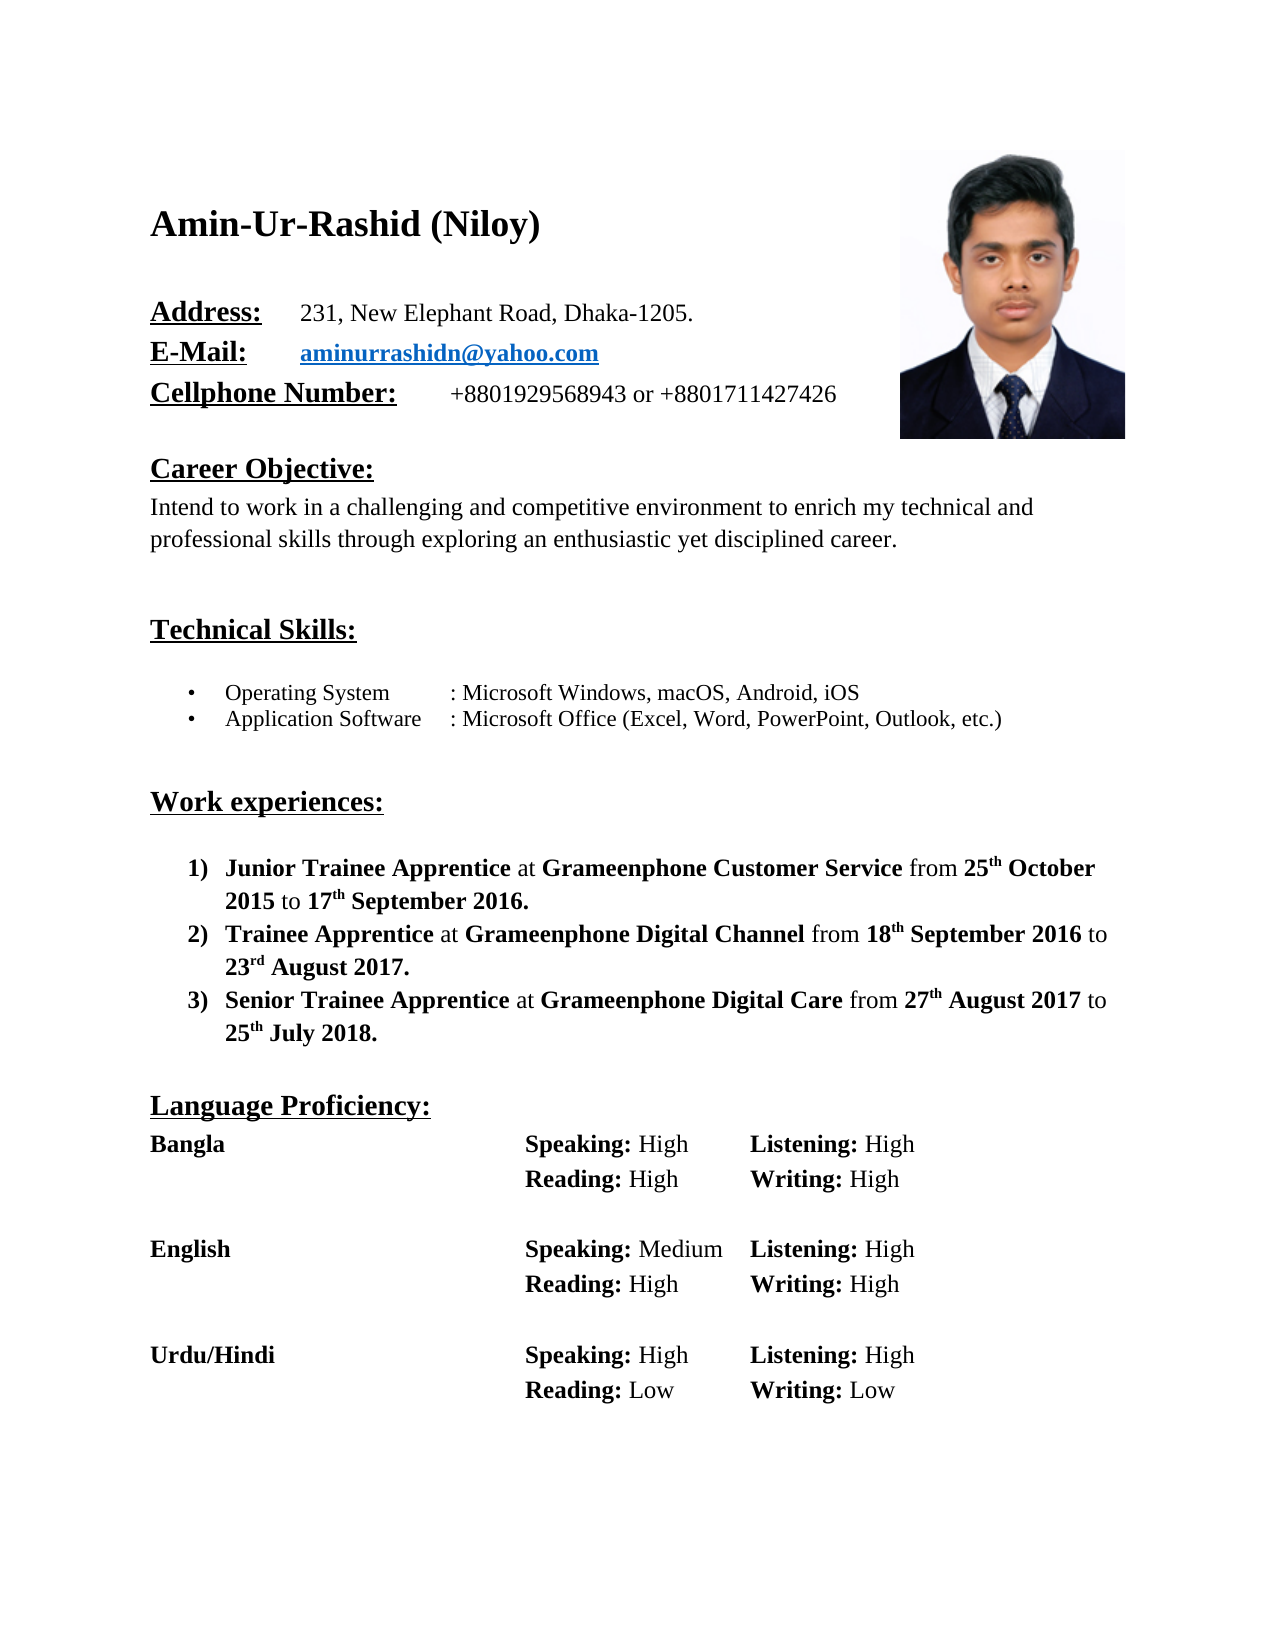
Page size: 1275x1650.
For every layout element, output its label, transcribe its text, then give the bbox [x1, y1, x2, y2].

text Career Objective: [150, 451, 1125, 484]
list Operating System : Microsoft Windows, macOS, Android, iOS [187, 679, 1125, 705]
text Work experiences: [150, 784, 1125, 818]
text English Speaking: Medium Listening: High [150, 1234, 1125, 1263]
picture [900, 150, 1125, 439]
text Urdu/Hindi Speaking: High Listening: High [150, 1340, 1125, 1368]
text Technical Skills: [150, 612, 1125, 646]
text Reading: Low Writing: Low [150, 1375, 1125, 1403]
text Address: 231, New Elephant Road, Dhaka-1205. [150, 294, 900, 327]
text Amin-Ur-Rashid (Niloy) [150, 202, 900, 245]
text Bangla Speaking: High Listening: High [150, 1129, 1125, 1158]
text Cellphone Number: +8801929568943 or +8801711427426 [150, 375, 900, 409]
list Junior Trainee Apprentice at Grameenphone Customer Service from 25th October 2015 to 17th September 2016. [187, 853, 1125, 915]
text Language Proficiency: [150, 1088, 1125, 1122]
text E-Mail: aminurrashidn@yahoo.com [150, 334, 900, 368]
list Senior Trainee Apprentice at Grameenphone Digital Care from 27th August 2017 to 25th July 2018. [187, 985, 1125, 1047]
list Application Software : Microsoft Office (Excel, Word, PowerPoint, Outlook, etc.) [187, 705, 1125, 732]
list Trainee Apprentice at Grameenphone Digital Channel from 18th September 2016 to 23rd August 2017. [187, 919, 1125, 981]
text Reading: High Writing: High [150, 1164, 1125, 1193]
text Reading: High Writing: High [150, 1269, 1125, 1298]
text Intend to work in a challenging and competitive environment to enrich my technical and professional skills through exploring an enthusiastic yet disciplined career. [150, 492, 1125, 553]
